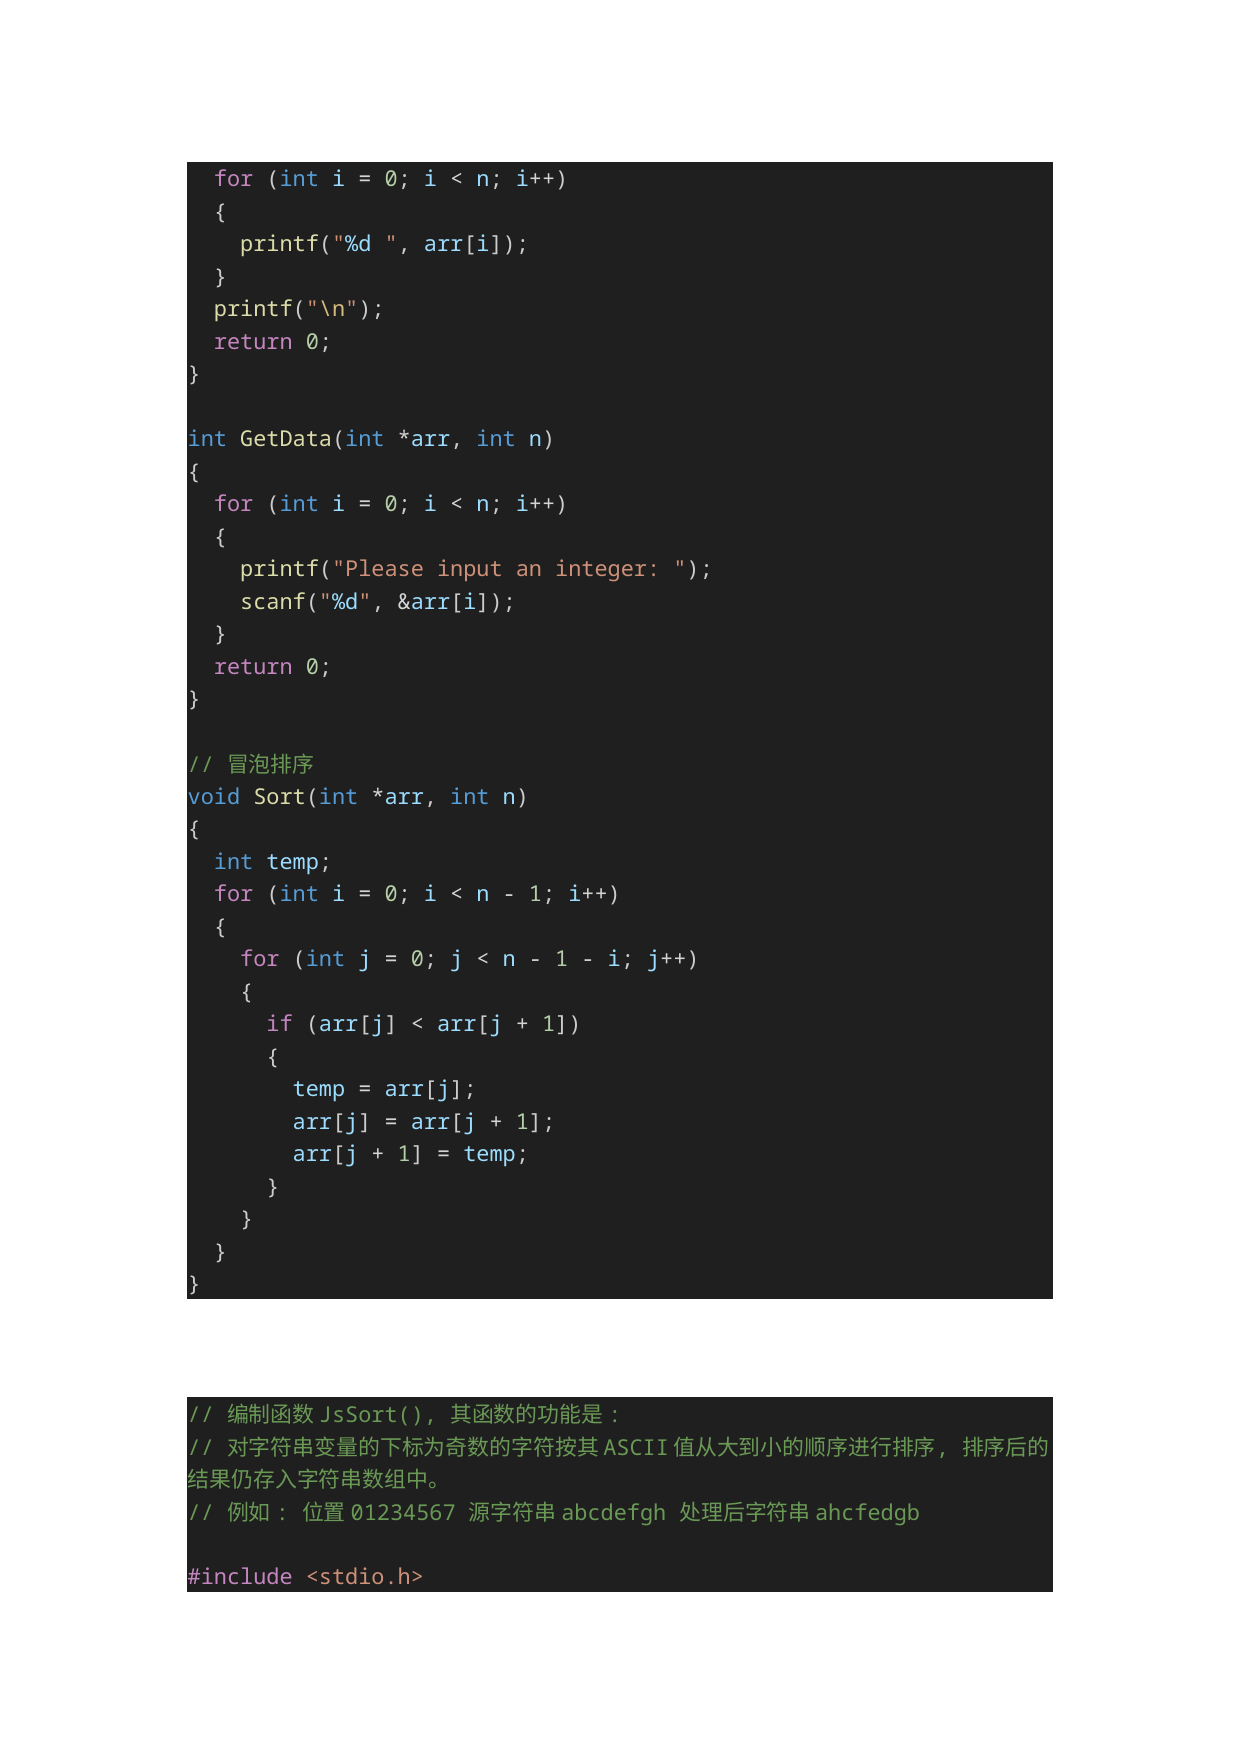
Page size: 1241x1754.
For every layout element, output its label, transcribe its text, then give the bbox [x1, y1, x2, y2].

text scanf("%d", &arr[i]); [187, 584, 1053, 617]
text int GetData(int *arr, int n) [187, 422, 1053, 454]
text { [187, 519, 1053, 552]
text { [187, 909, 1053, 942]
text // 对字符串变量的下标为奇数的字符按其ASCII值从大到小的顺序进行排序, 排序后的结果仍存入字符串数组中。 [187, 1429, 1053, 1494]
text arr[j] = arr[j + 1]; [187, 1104, 1053, 1137]
text // 例如 : 位置 01234567 源字符串 abcdefgh 处理后字符串ahcfedgb [187, 1494, 1053, 1527]
text int temp; [187, 844, 1053, 877]
text temp = arr[j]; [187, 1072, 1053, 1104]
text } [187, 1202, 1053, 1234]
text // 编制函数JsSort(), 其函数的功能是 : [187, 1397, 1053, 1429]
text } [187, 259, 1053, 292]
text if (arr[j] < arr[j + 1]) [187, 1007, 1053, 1039]
text for (int i = 0; i < n - 1; i++) [187, 877, 1053, 909]
text } [187, 357, 1053, 389]
text { [187, 454, 1053, 487]
text printf("%d ", arr[i]); [187, 227, 1053, 259]
text { [187, 1039, 1053, 1072]
text return 0; [187, 324, 1053, 357]
text return 0; [187, 649, 1053, 682]
text void Sort(int *arr, int n) [187, 779, 1053, 812]
text printf("\n"); [187, 292, 1053, 324]
text } [187, 682, 1053, 714]
text { [187, 812, 1053, 844]
text } [187, 1267, 1053, 1299]
text for (int i = 0; i < n; i++) [187, 487, 1053, 519]
text } [187, 1234, 1053, 1267]
text } [187, 617, 1053, 649]
text { [187, 194, 1053, 227]
text } [187, 1169, 1053, 1202]
text arr[j + 1] = temp; [187, 1137, 1053, 1169]
text { [187, 974, 1053, 1007]
text #include <stdio.h> [187, 1559, 1053, 1592]
text // 冒泡排序 [187, 747, 1053, 779]
text printf("Please input an integer: "); [187, 552, 1053, 584]
text for (int j = 0; j < n - 1 - i; j++) [187, 942, 1053, 974]
text for (int i = 0; i < n; i++) [187, 162, 1053, 194]
